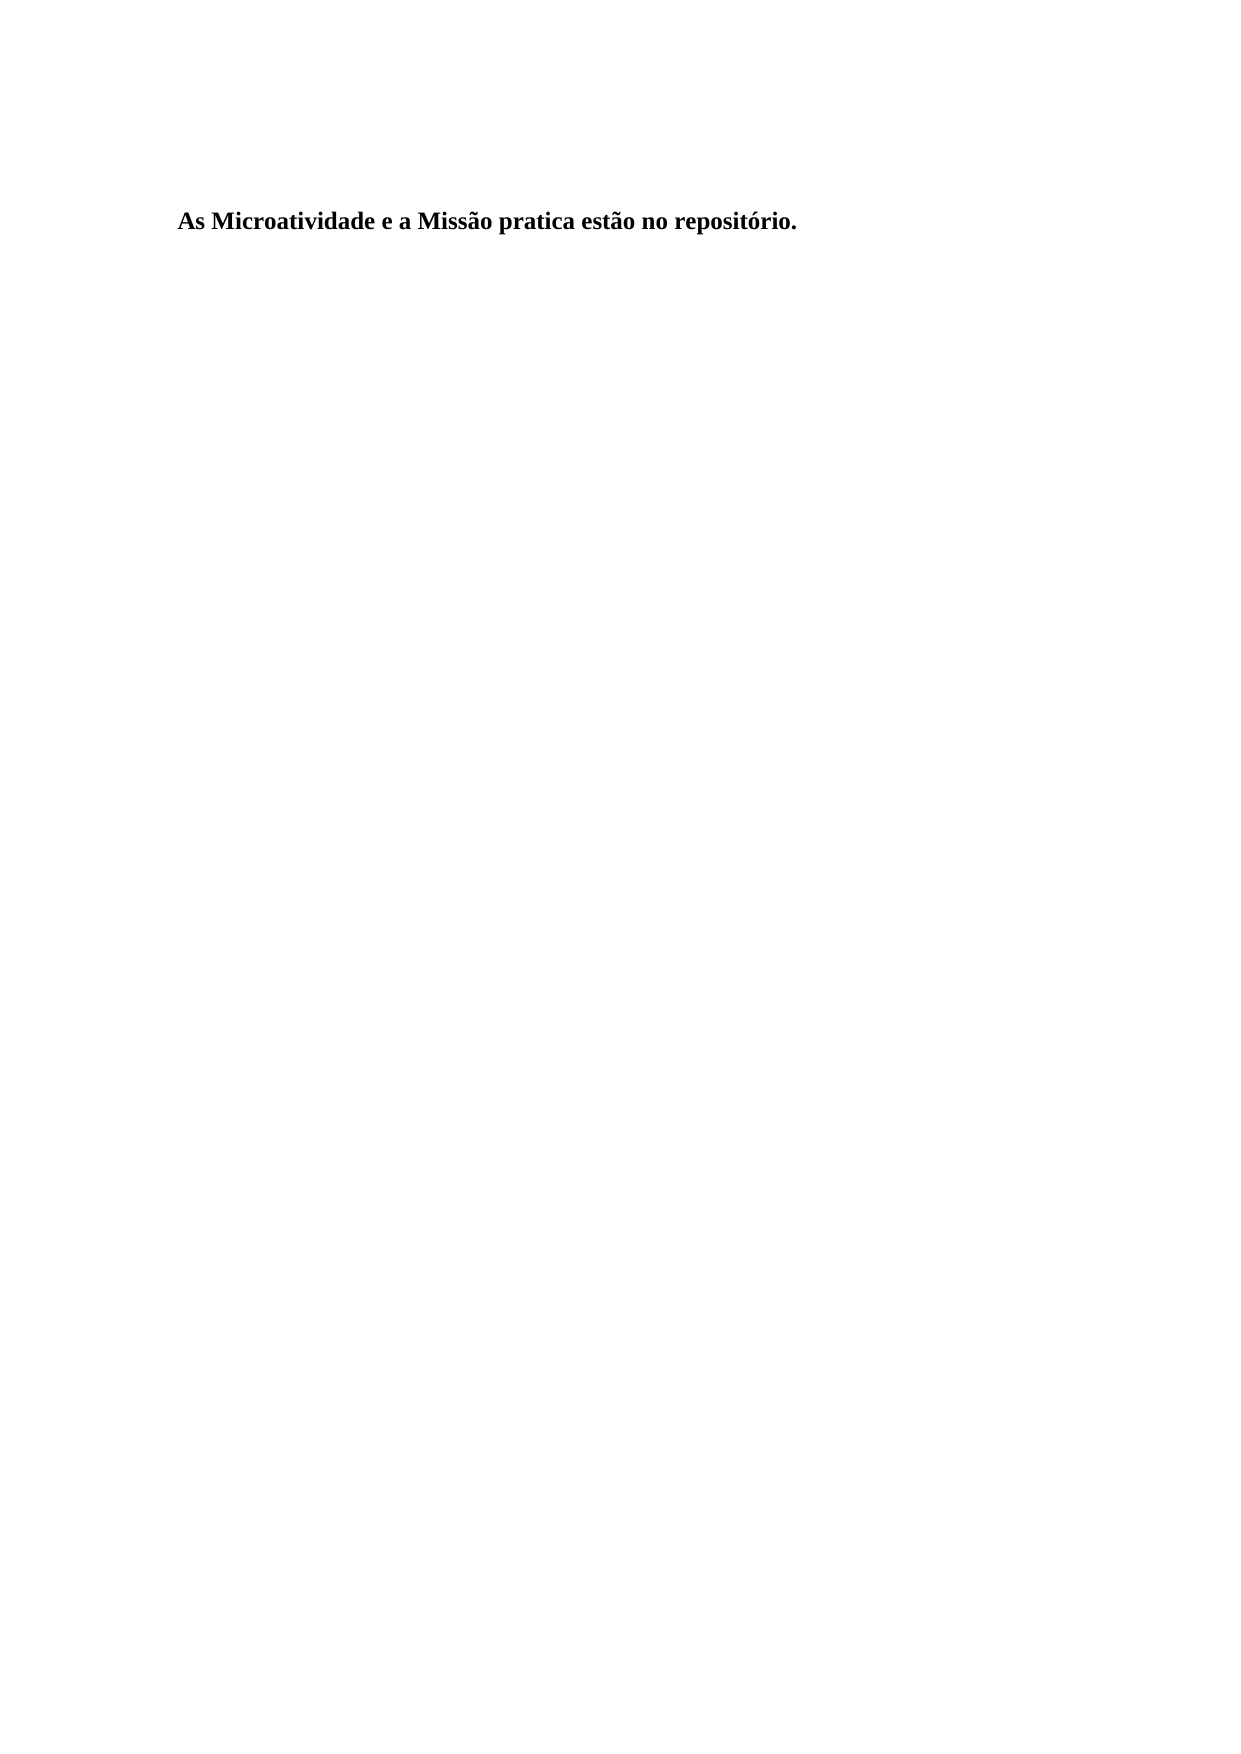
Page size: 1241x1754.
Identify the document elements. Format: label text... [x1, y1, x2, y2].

text As Microatividade e a Missão pratica estão no repositório. [177, 206, 1063, 235]
